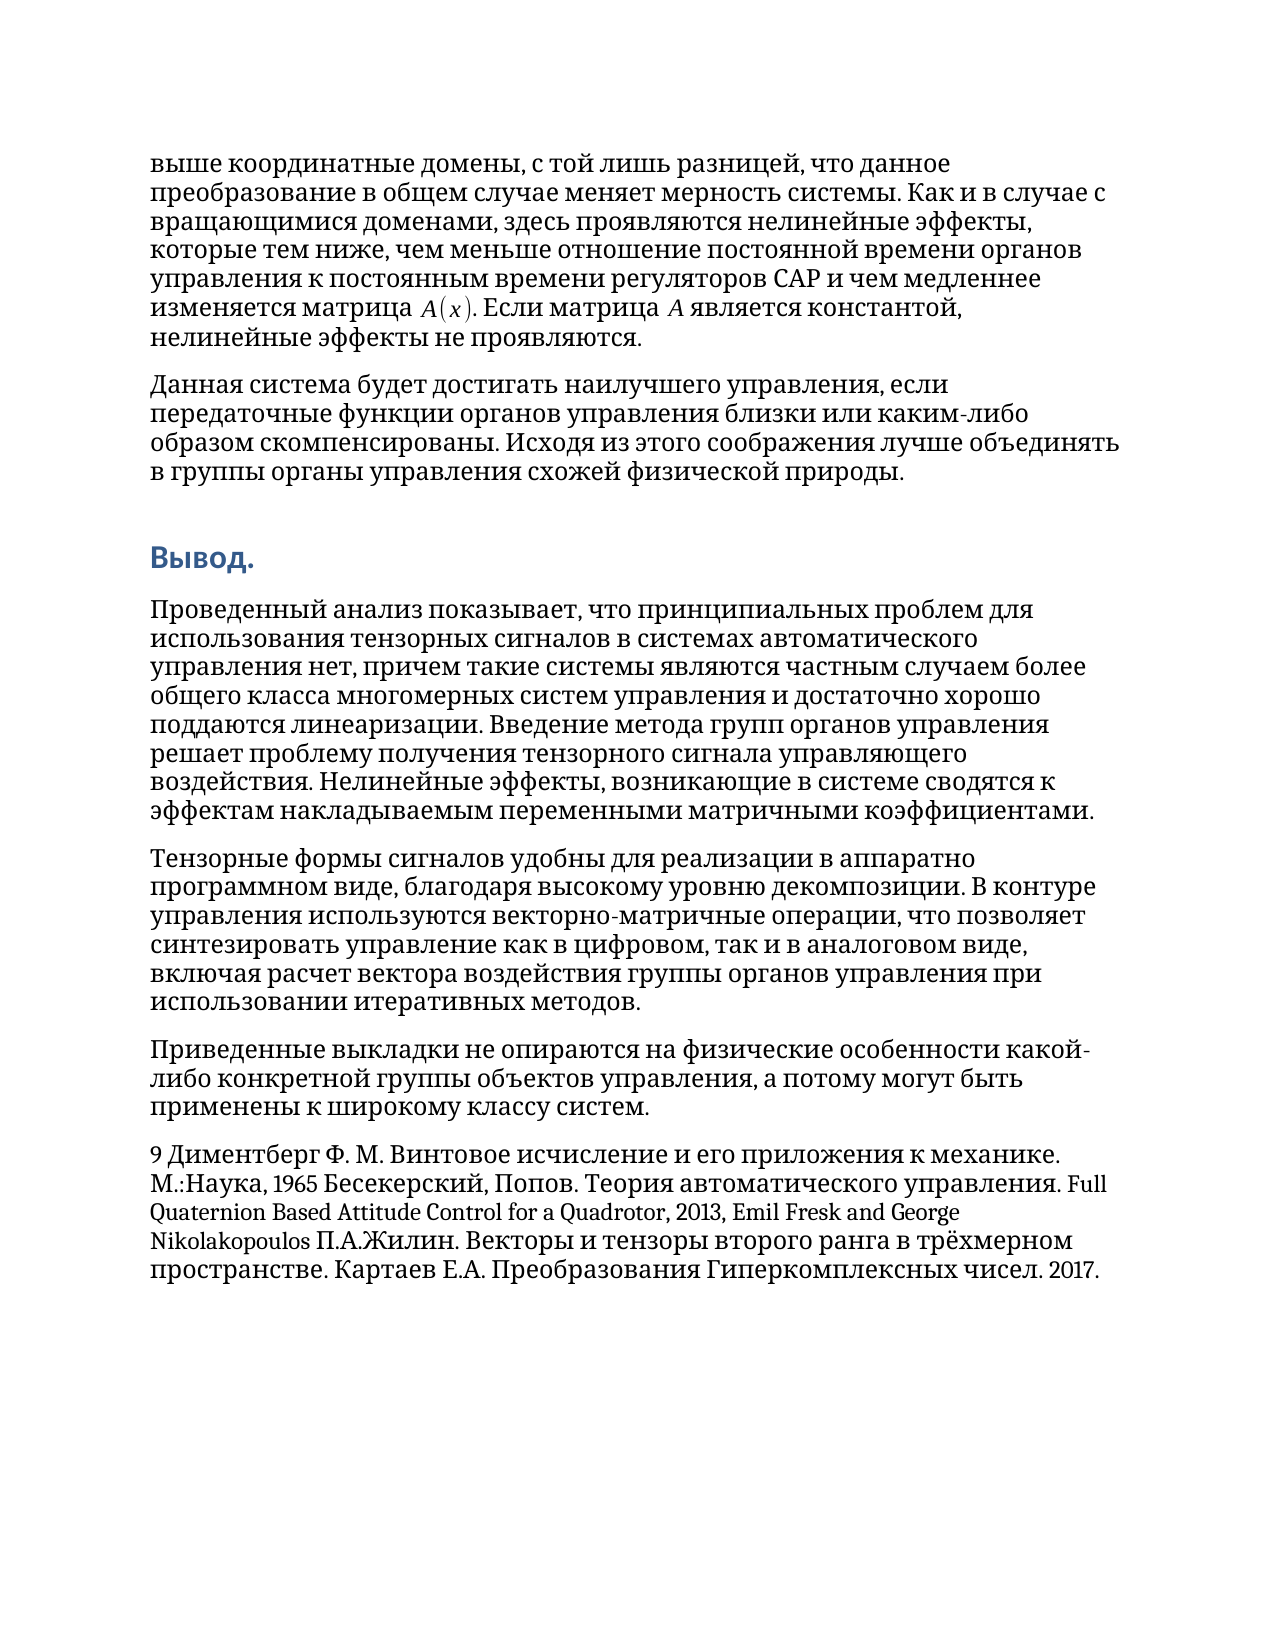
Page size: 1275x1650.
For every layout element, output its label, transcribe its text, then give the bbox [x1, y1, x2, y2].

text Тензорные формы сигналов удобны для реализации в аппаратно программном виде, благодаря высокому уровню декомпозиции. В контуре управления используются векторно-матричные операции, что позволяет синтезировать управление как в цифровом, так и в аналоговом виде, включая расчет вектора воздействия группы органов управления при использовании итеративных методов. [150, 844, 1125, 1017]
text Данная система будет достигать наилучшего управления, если передаточные функции органов управления близки или каким-либо образом скомпенсированы. Исходя из этого соображения лучше объединять в группы органы управления схожей физической природы. [150, 371, 1125, 486]
text 9 Диментберг Ф. М. Винтовое исчисление и его приложения к механике. М.:Наука, 1965 Бесекерский, Попов. Теория автоматического управления. Full Quaternion Based Attitude Control for a Quadrotor, 2013, Emil Fresk and George Nikolakopoulos П.А.Жилин. Векторы и тензоры второго ранга в трёхмерном пространстве. Картаев Е.А. Преобразования Гиперкомплексных чисел. 2017. [150, 1141, 1125, 1284]
text Проведенный анализ показывает, что принципиальных проблем для использования тензорных сигналов в системах автоматического управления нет, причем такие системы являются частным случаем более общего класса многомерных систем управления и достаточно хорошо поддаются линеаризации. Введение метода групп органов управления решает проблему получения тензорного сигнала управляющего воздействия. Нелинейные эффекты, возникающие в системе сводятся к эффектам накладываемым переменными матричными коэффициентами. [150, 596, 1125, 826]
subtitle Вывод. [150, 536, 1125, 577]
text Приведенные выкладки не опираются на физические особенности какой-либо конкретной группы объектов управления, а потому могут быть применены к широкому классу систем. [150, 1036, 1125, 1122]
